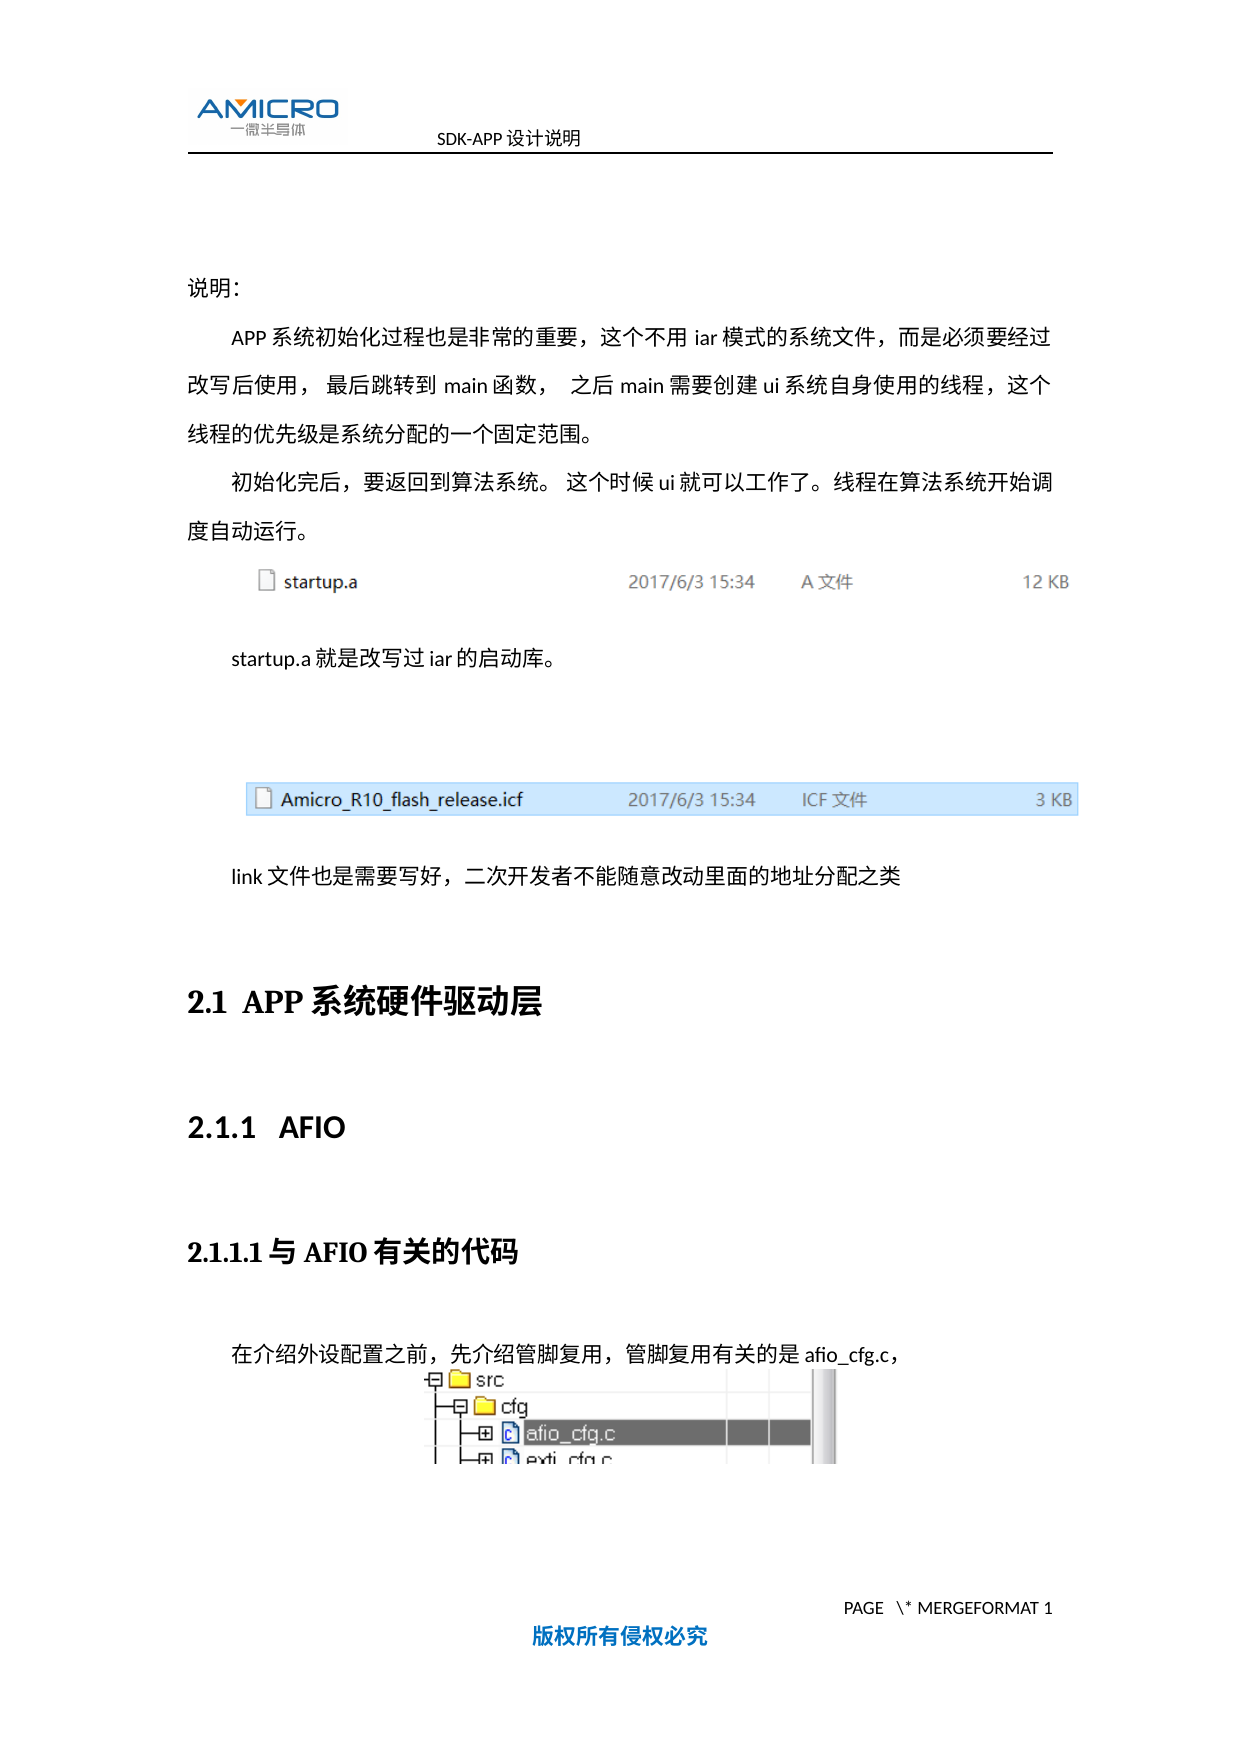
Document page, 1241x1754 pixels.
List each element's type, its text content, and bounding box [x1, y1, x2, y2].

subtitle 2.1.1.1与AFIO有关的代码 [187, 1218, 1053, 1283]
picture [231, 562, 1097, 605]
picture [187, 88, 349, 145]
text APP系统初始化过程也是非常的重要，这个不用iar模式的系统文件，而是必须要经过改写后使用， 最后跳转到main函数， 之后main需要创建ui系统自身使用的线程，这个线程的优先级是系统分配的一个固定范围。 [187, 319, 1053, 449]
text 说明： [187, 271, 1053, 303]
subtitle 2.1 APP系统硬件驱动层 [187, 967, 1053, 1032]
text startup.a就是改写过iar的启动库。 [187, 640, 1053, 673]
picture [231, 780, 1097, 817]
subtitle 2.1.1 AFIO [187, 1094, 1053, 1159]
text link文件也是需要写好，二次开发者不能随意改动里面的地址分配之类 [187, 859, 1053, 891]
picture [424, 1369, 839, 1464]
text 初始化完后，要返回到算法系统。 这个时候ui就可以工作了。线程在算法系统开始调度自动运行。 [187, 465, 1053, 546]
list 在介绍外设配置之前，先介绍管脚复用，管脚复用有关的是afio_cfg.c， [187, 1337, 1053, 1369]
